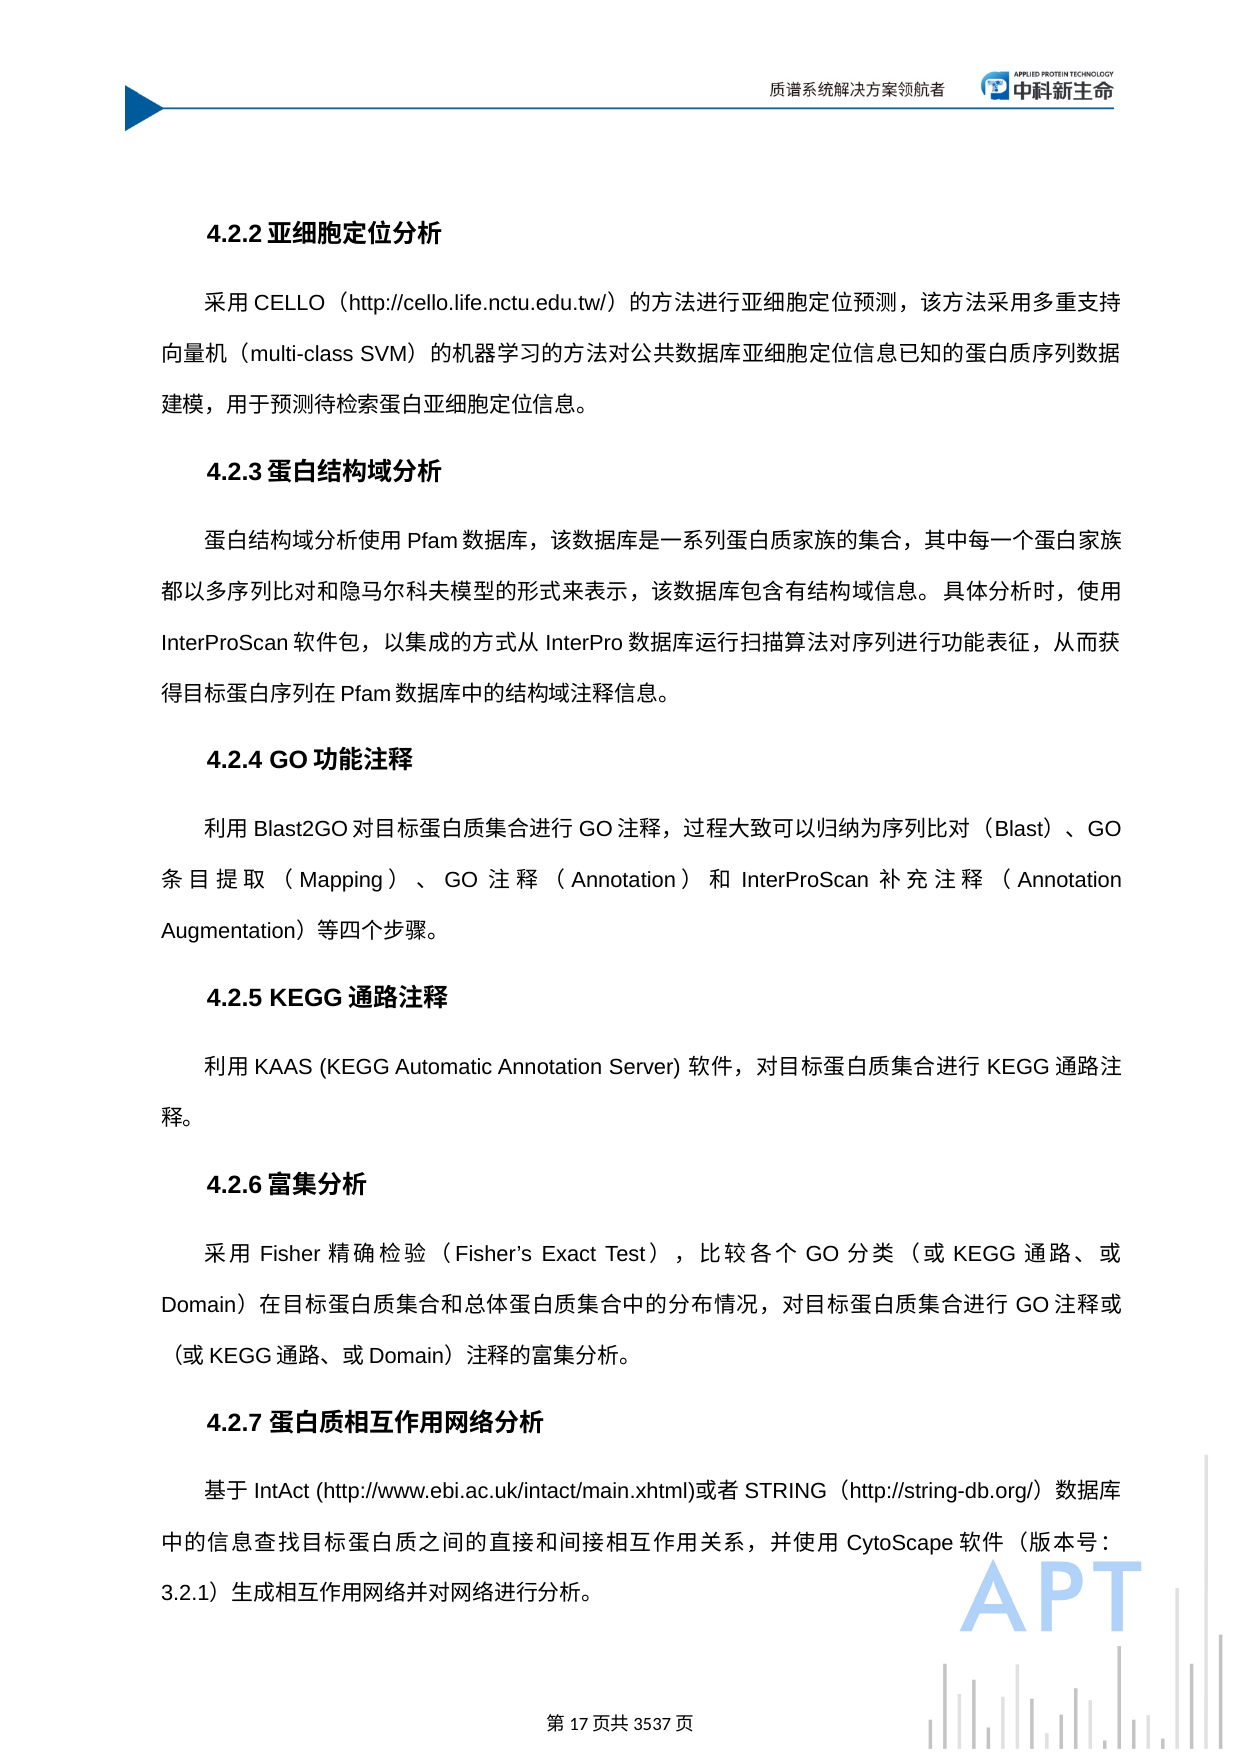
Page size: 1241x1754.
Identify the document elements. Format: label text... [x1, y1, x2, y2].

subtitle 4.2.6富集分析 [118, 1149, 1122, 1217]
text 蛋白结构域分析使用Pfam数据库，该数据库是一系列蛋白质家族的集合，其中每一个蛋白家族都以多序列比对和隐马尔科夫模型的形式来表示，该数据库包含有结构域信息。具体分析时，使用InterProScan软件包，以集成的方式从InterPro数据库运行扫描算法对序列进行功能表征，从而获得目标蛋白序列在Pfam数据库中的结构域注释信息。 [161, 522, 1122, 708]
text 利用KAAS (KEGG Automatic Annotation Server) 软件，对目标蛋白质集合进行KEGG通路注释。 [161, 1048, 1122, 1133]
subtitle 4.2.3蛋白结构域分析 [118, 436, 1122, 503]
text 采用Fisher精确检验（Fisher’s Exact Test），比较各个GO分类（或KEGG通路、或Domain）在目标蛋白质集合和总体蛋白质集合中的分布情况，对目标蛋白质集合进行GO注释或（或KEGG通路、或Domain）注释的富集分析。 [161, 1235, 1122, 1371]
subtitle 4.2.4 GO功能注释 [118, 724, 1122, 792]
text 采用CELLO（http://cello.life.nctu.edu.tw/）的方法进行亚细胞定位预测，该方法采用多重支持向量机（multi-class SVM）的机器学习的方法对公共数据库亚细胞定位信息已知的蛋白质序列数据建模，用于预测待检索蛋白亚细胞定位信息。 [161, 284, 1122, 420]
text 基于IntAct (http://www.ebi.ac.uk/intact/main.xhtml)或者STRING（http://string-db.org/）数据库中的信息查找目标蛋白质之间的直接和间接相互作用关系，并使用CytoScape软件（版本号：3.2.1）生成相互作用网络并对网络进行分析。 [161, 1472, 1122, 1608]
subtitle 4.2.2亚细胞定位分析 [118, 130, 1122, 266]
text 利用Blast2GO对目标蛋白质集合进行GO注释，过程大致可以归纳为序列比对（Blast）、GO条目提取（Mapping）、GO注释（Annotation）和InterProScan补充注释（Annotation Augmentation）等四个步骤。 [161, 810, 1122, 946]
picture [125, 8, 1123, 135]
subtitle 4.2.5 KEGG通路注释 [118, 962, 1122, 1030]
picture [0, 1450, 1241, 1749]
subtitle 4.2.7 蛋白质相互作用网络分析 [118, 1386, 1122, 1454]
